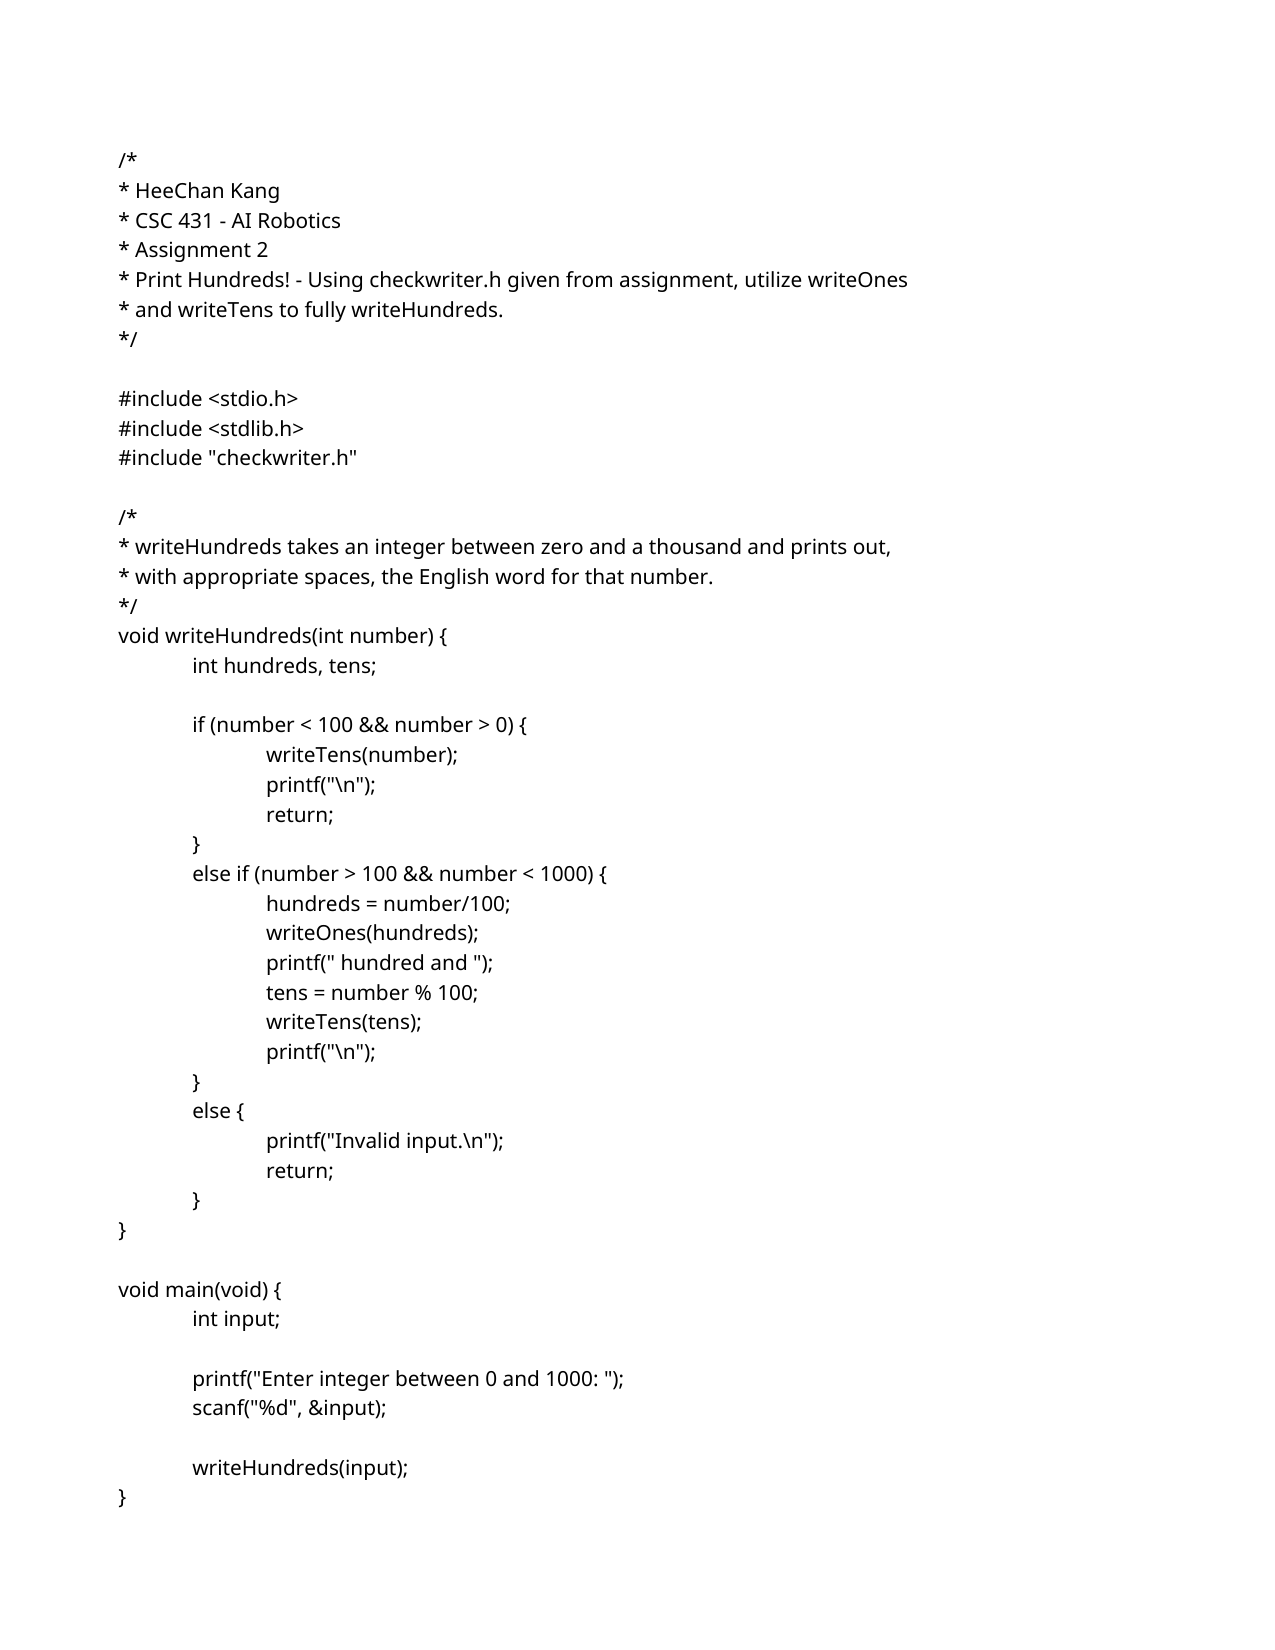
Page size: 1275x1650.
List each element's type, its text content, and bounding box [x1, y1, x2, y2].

text printf("\n"); [118, 769, 1157, 798]
text } [118, 828, 1157, 858]
text */ [118, 591, 1157, 620]
text } [118, 1481, 1157, 1511]
text * Print Hundreds! - Using checkwriter.h given from assignment, utilize writeOnes [118, 264, 1157, 294]
text * Assignment 2 [118, 234, 1157, 264]
text writeTens(tens); [118, 1006, 1157, 1036]
text else if (number > 100 && number < 1000) { [118, 858, 1157, 887]
text } [118, 1214, 1157, 1244]
text } [118, 1184, 1157, 1214]
text printf("Enter integer between 0 and 1000: "); [118, 1362, 1157, 1392]
text tens = number % 100; [118, 977, 1157, 1006]
text return; [118, 1155, 1157, 1184]
text /* [118, 147, 1157, 175]
text writeTens(number); [118, 739, 1157, 769]
text * writeHundreds takes an integer between zero and a thousand and prints out, [118, 531, 1157, 561]
text * with appropriate spaces, the English word for that number. [118, 561, 1157, 591]
text /* [118, 502, 1157, 531]
text writeOnes(hundreds); [118, 917, 1157, 947]
text printf("Invalid input.\n"); [118, 1125, 1157, 1155]
text * HeeChan Kang [118, 175, 1157, 205]
text if (number < 100 && number > 0) { [118, 709, 1157, 739]
text * and writeTens to fully writeHundreds. [118, 294, 1157, 323]
text int input; [118, 1303, 1157, 1333]
text else { [118, 1095, 1157, 1125]
text #include <stdlib.h> [118, 412, 1157, 442]
text int hundreds, tens; [118, 650, 1157, 680]
text void main(void) { [118, 1273, 1157, 1303]
text hundreds = number/100; [118, 887, 1157, 917]
text printf(" hundred and "); [118, 947, 1157, 977]
text * CSC 431 - AI Robotics [118, 205, 1157, 234]
text #include "checkwriter.h" [118, 442, 1157, 472]
text */ [118, 323, 1157, 353]
text printf("\n"); [118, 1036, 1157, 1066]
text #include <stdio.h> [118, 383, 1157, 412]
text return; [118, 798, 1157, 828]
text } [118, 1066, 1157, 1095]
text void writeHundreds(int number) { [118, 620, 1157, 650]
text scanf("%d", &input); [118, 1392, 1157, 1422]
text writeHundreds(input); [118, 1452, 1157, 1481]
